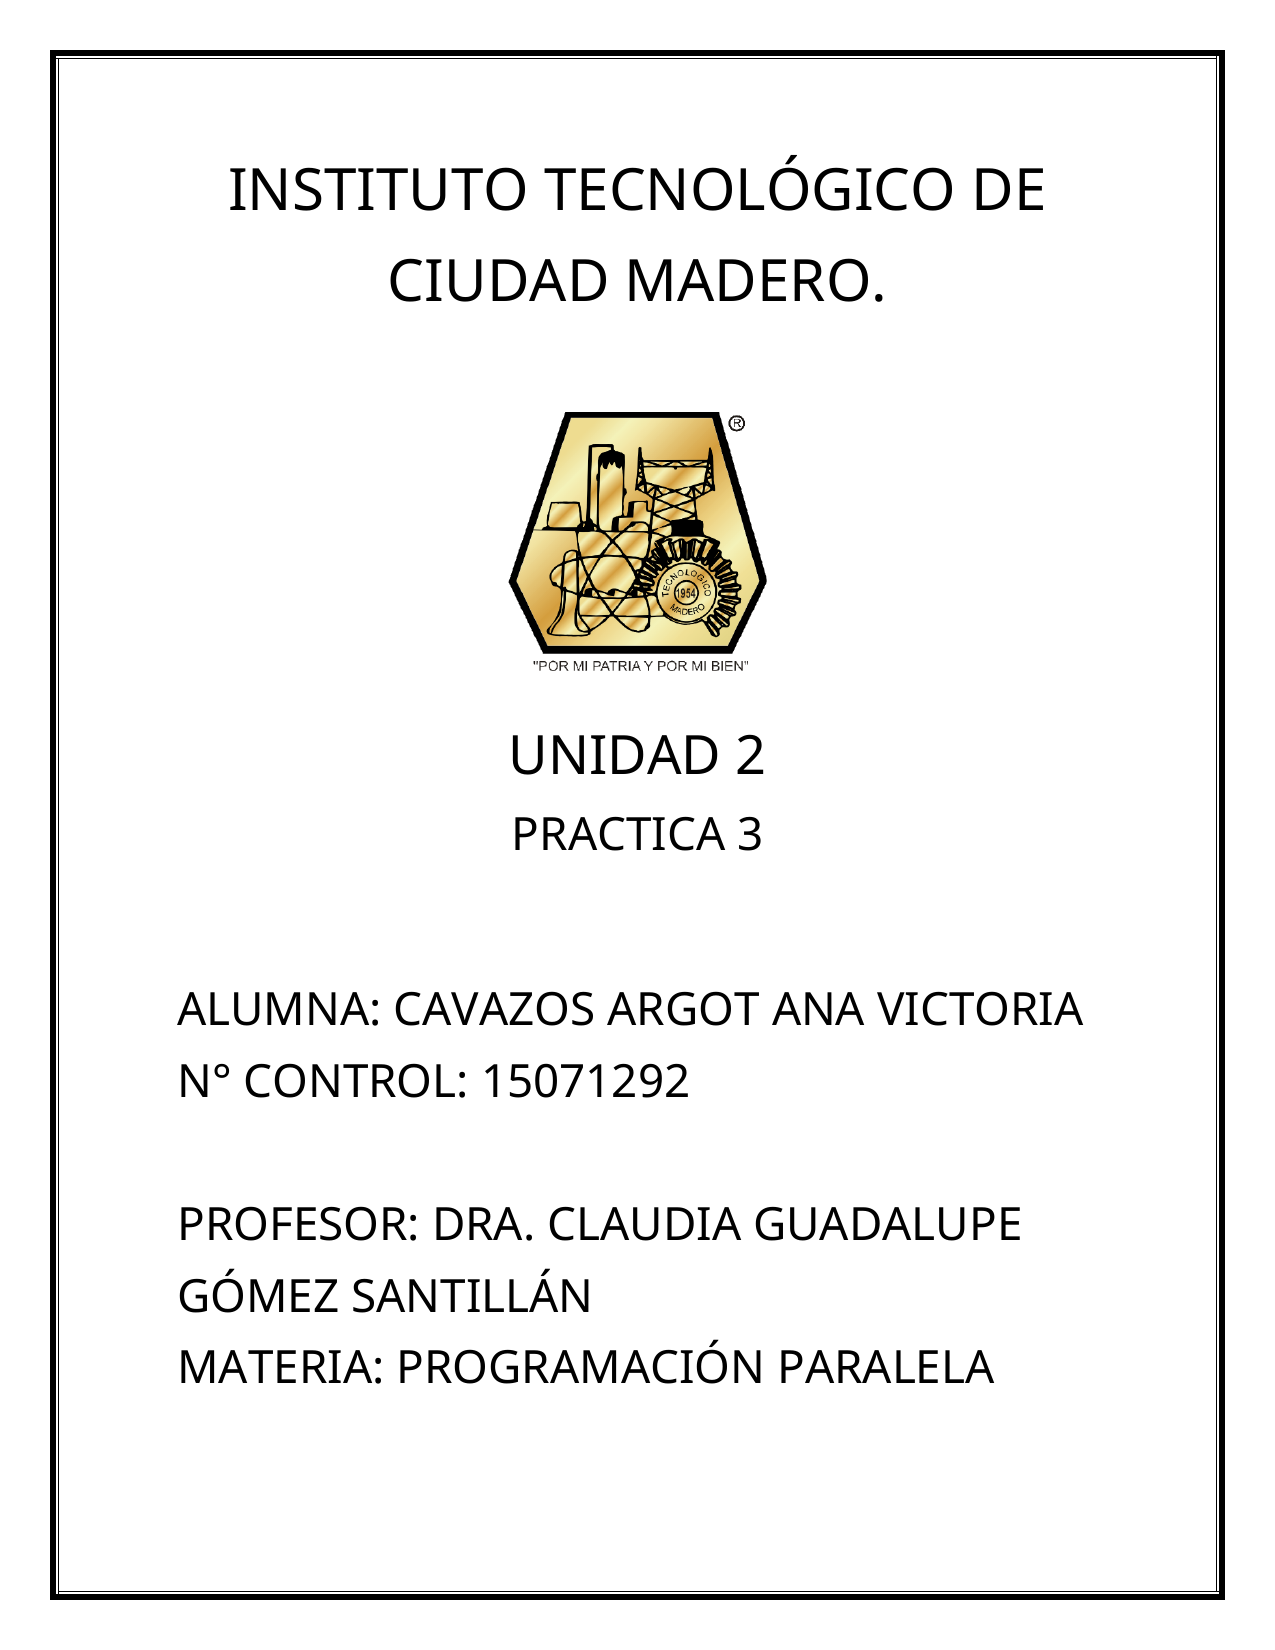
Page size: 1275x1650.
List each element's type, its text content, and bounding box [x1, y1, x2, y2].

picture [508, 412, 767, 671]
text PROFESOR: DRA. CLAUDIA GUADALUPE GÓMEZ SANTILLÁN [177, 1191, 1098, 1326]
text N° CONTROL: 15071292 [177, 1048, 1098, 1111]
text INSTITUTO TECNOLÓGICO DE CIUDAD MADERO. [177, 147, 1098, 318]
text ALUMNA: CAVAZOS ARGOT ANA VICTORIA [177, 976, 1098, 1039]
text MATERIA: PROGRAMACIÓN PARALELA [177, 1335, 1098, 1397]
text PRACTICA 3 [177, 801, 1098, 863]
text UNIDAD 2 [177, 716, 1098, 790]
